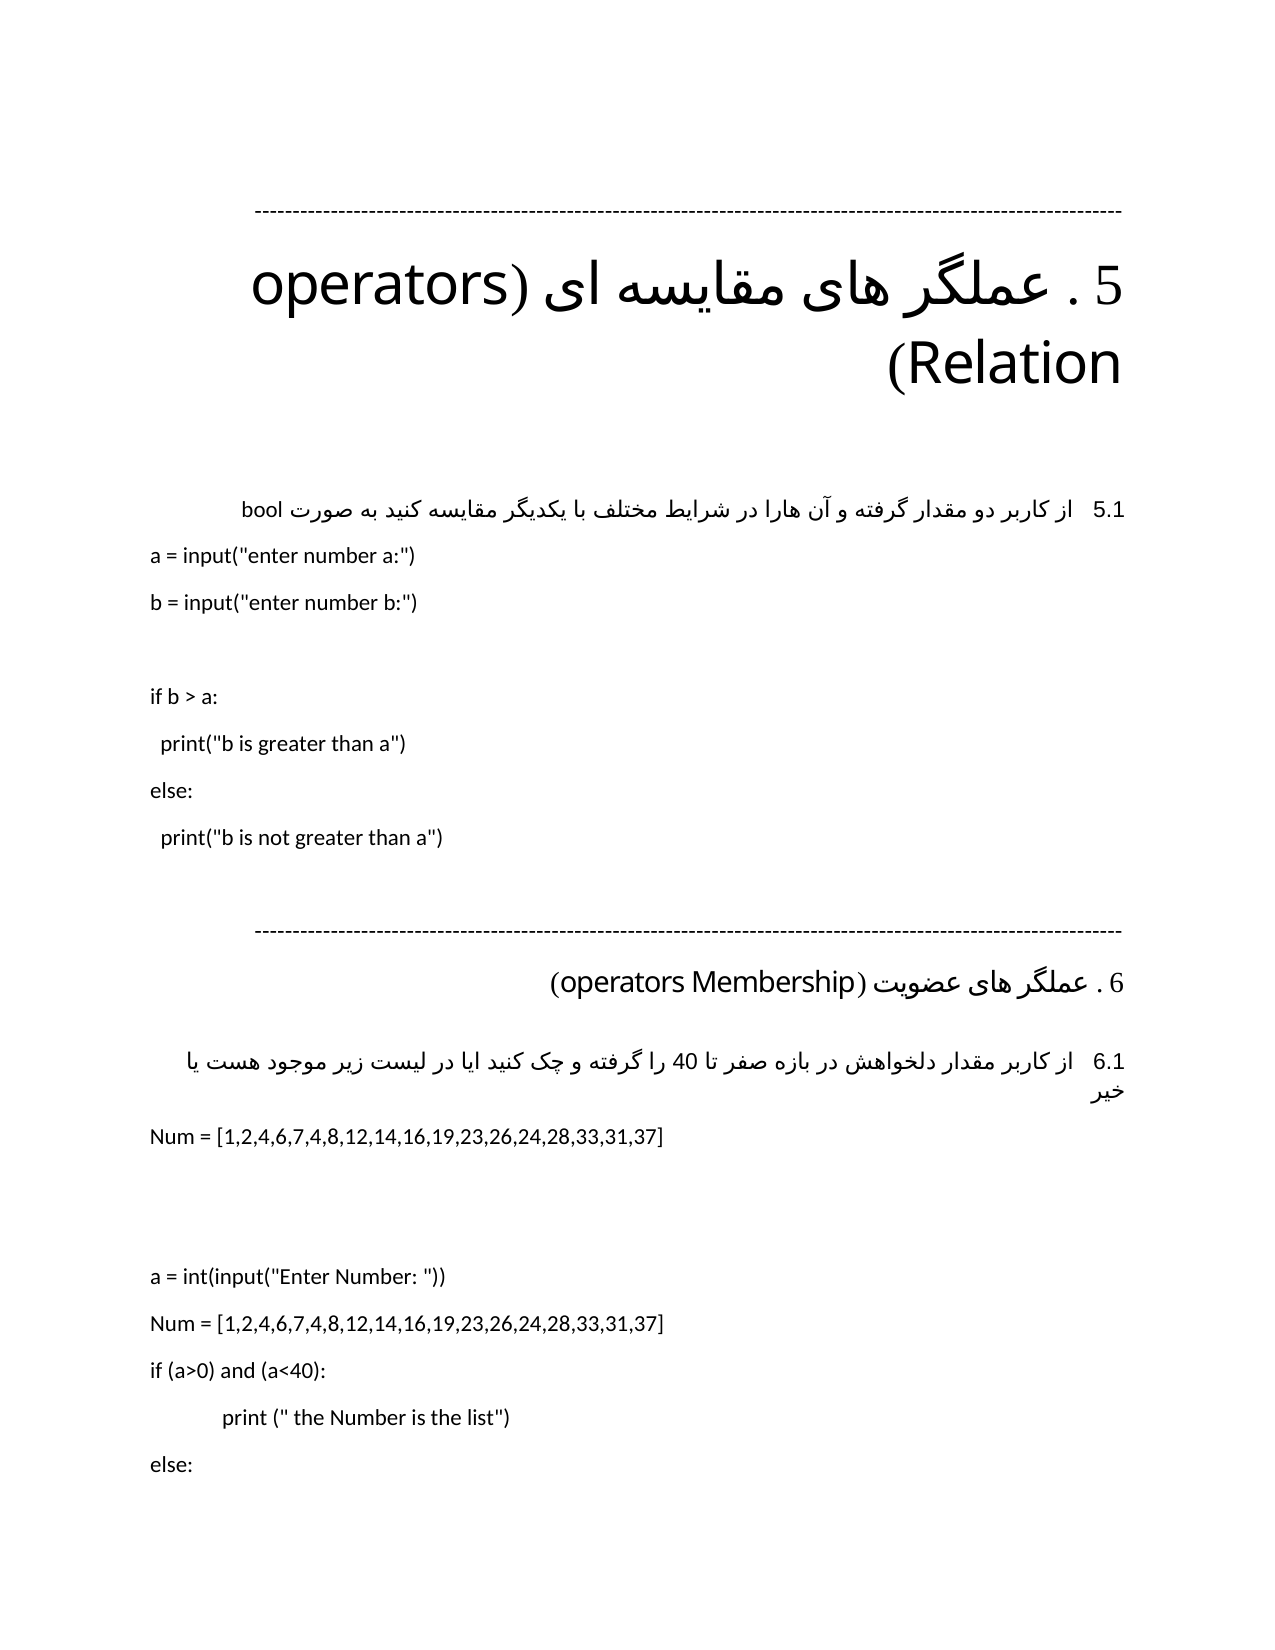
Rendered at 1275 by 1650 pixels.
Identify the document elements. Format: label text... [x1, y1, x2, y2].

text if (a>0) and (a<40): [150, 1356, 1125, 1384]
text Num = [1,2,4,6,7,4,8,12,14,16,19,23,26,24,28,33,31,37] [150, 1122, 1125, 1150]
text 6.1 از کاربر مقدار دلخواهش در بازه صفر تا 40 را گرفته و چک کنید ایا در لیست زیر موجود هست یا خیر [150, 1048, 1125, 1103]
text 5.1 از کاربر دو مقدار گرفته و آن هارا در شرایط مختلف با یکدیگر مقایسه کنید به صورت bool [150, 495, 1125, 523]
text b = input("enter number b:") [150, 588, 1125, 616]
text a = int(input("Enter Number: ")) [150, 1262, 1125, 1290]
text else: [150, 776, 1125, 804]
text print (" the Number is the list") [150, 1403, 1125, 1431]
text print("b is not greater than a") [150, 823, 1125, 851]
text ------------------------------------------------------------------------------------------------------------------ [150, 917, 1125, 943]
text print("b is greater than a") [150, 729, 1125, 757]
title 6 . عملگر های عضویت (operators Membership) [150, 962, 1125, 1001]
text a = input("enter number a:") [150, 542, 1125, 569]
text if b > a: [150, 682, 1125, 710]
text Num = [1,2,4,6,7,4,8,12,14,16,19,23,26,24,28,33,31,37] [150, 1309, 1125, 1337]
text ------------------------------------------------------------------------------------------------------------------ [150, 197, 1125, 223]
text else: [150, 1450, 1125, 1478]
title 5 . عملگر های مقایسه ای (operators Relation) [150, 242, 1125, 401]
